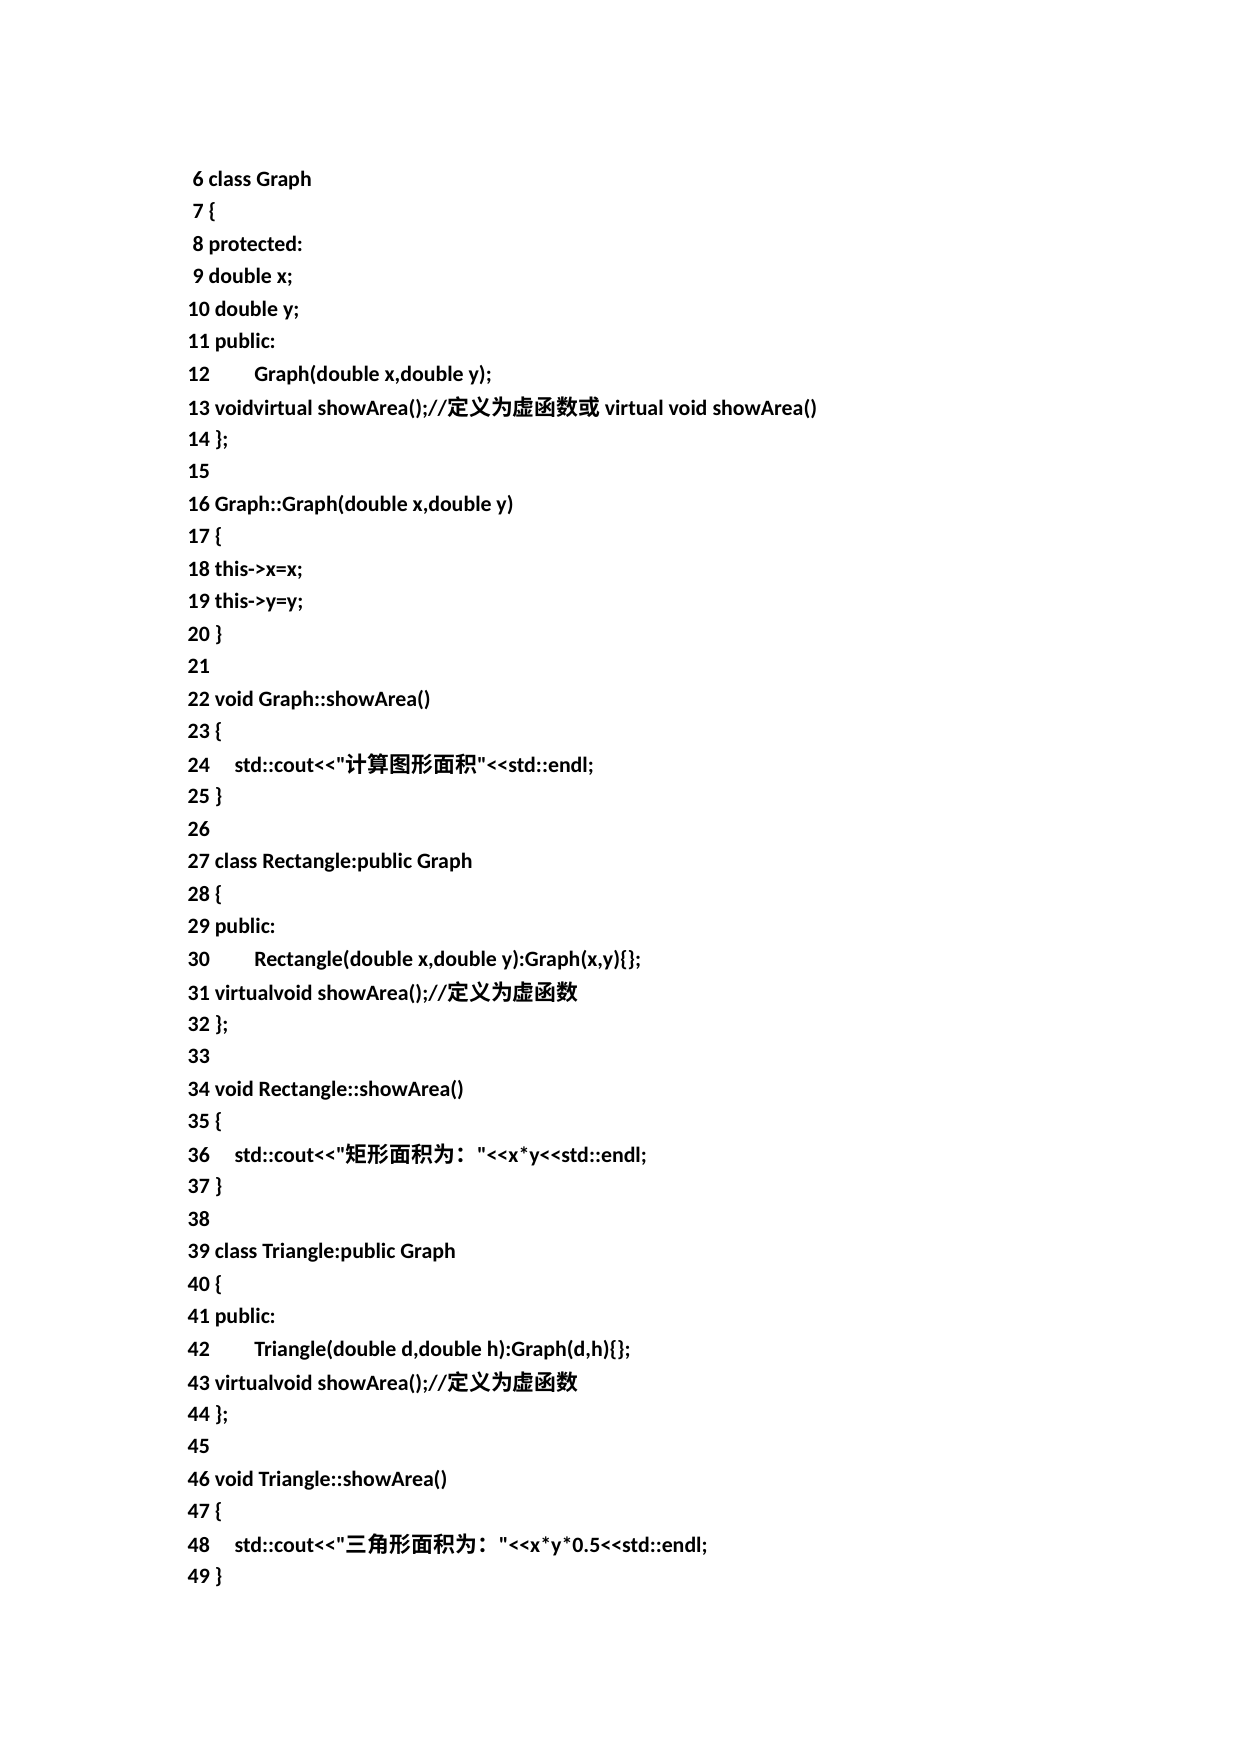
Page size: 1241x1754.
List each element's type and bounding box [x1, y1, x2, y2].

list [187, 162, 1053, 1592]
